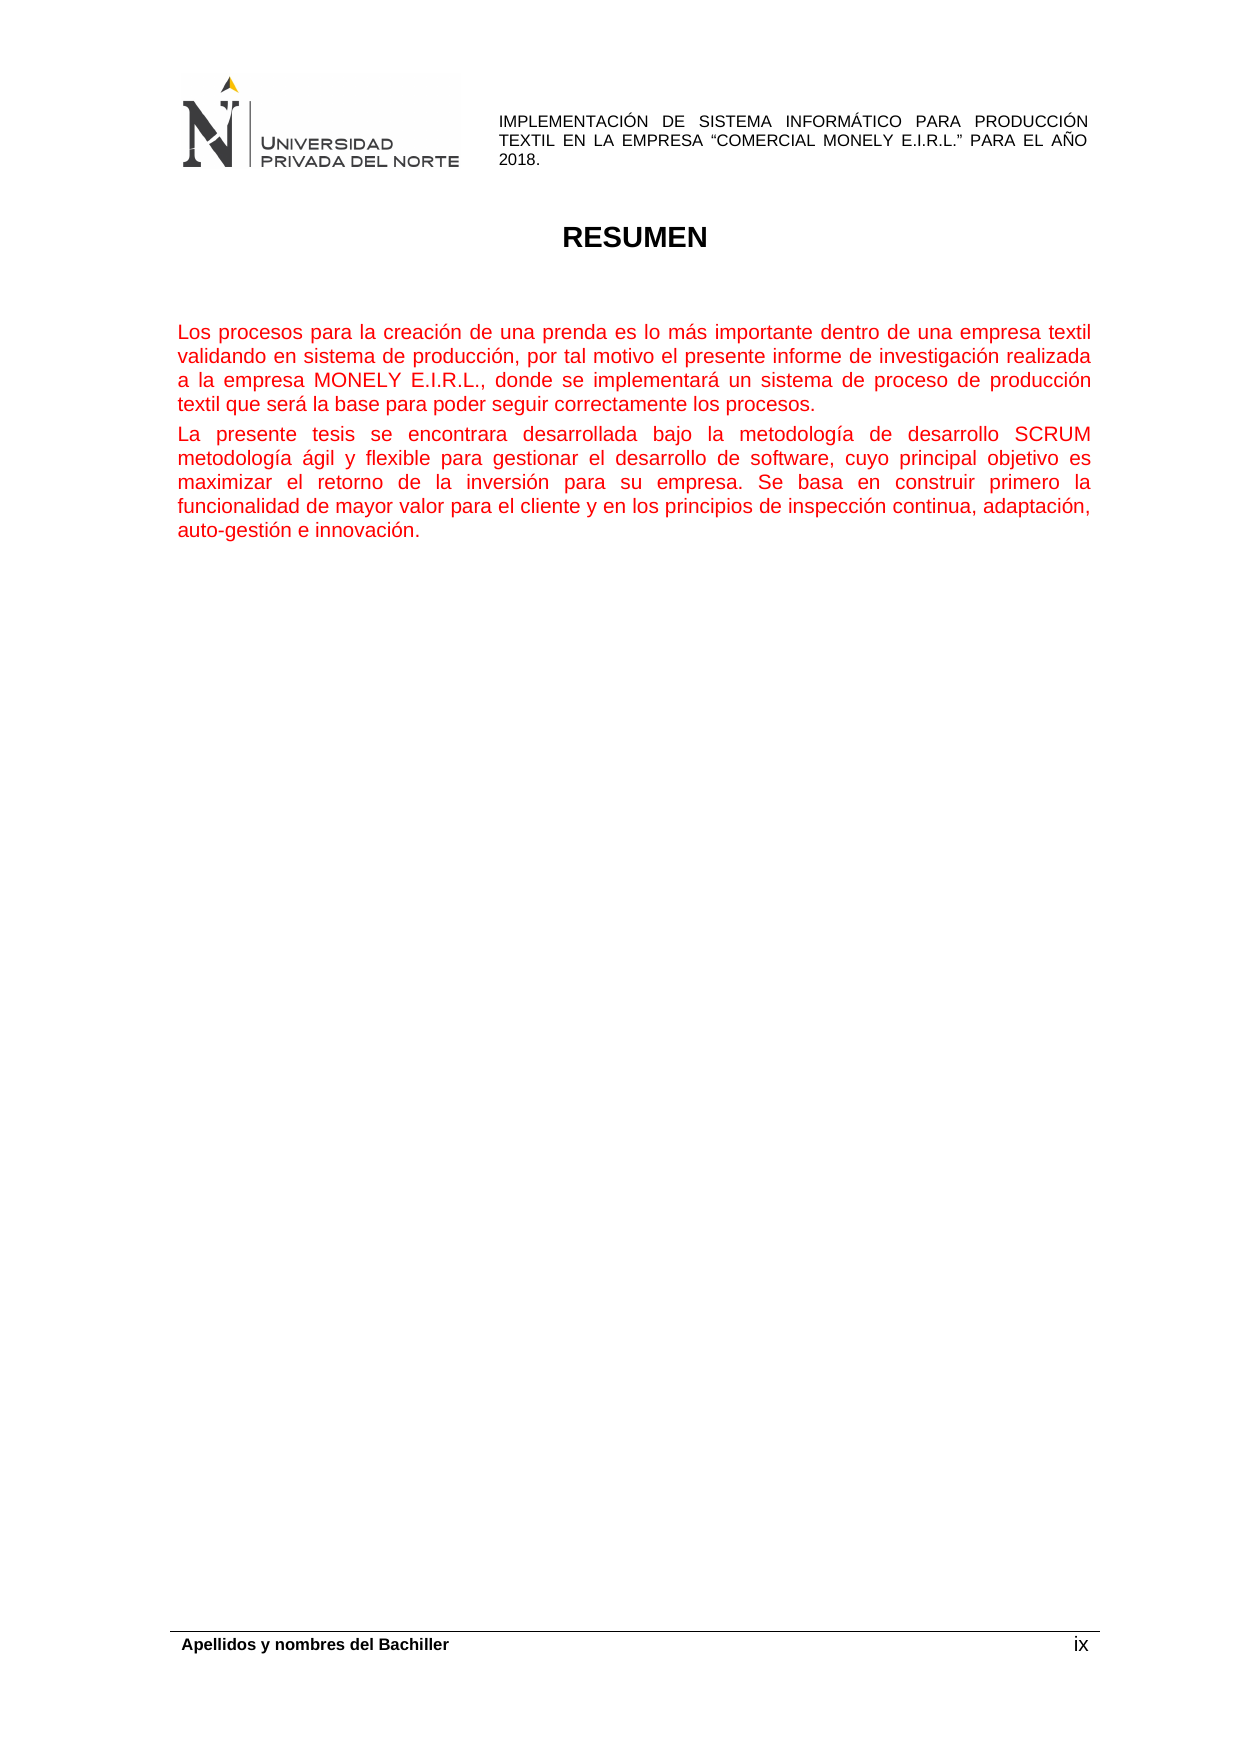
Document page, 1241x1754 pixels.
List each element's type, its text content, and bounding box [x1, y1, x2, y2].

text La presente tesis se encontrara desarrollada bajo la metodología de desarrollo SCRUM metodología ágil y flexible para gestionar el desarrollo de software, cuyo principal objetivo es maximizar el retorno de la inversión para su empresa. Se basa en construir primero la funcionalidad de mayor valor para el cliente y en los principios de inspección continua, adaptación, auto-gestión e innovación. [177, 422, 1092, 542]
picture [181, 73, 462, 169]
text Los procesos para la creación de una prenda es lo más importante dentro de una empresa textil validando en sistema de producción, por tal motivo el presente informe de investigación realizada a la empresa MONELY E.I.R.L., donde se implementará un sistema de proceso de producción textil que será la base para poder seguir correctamente los procesos. [177, 320, 1092, 416]
title RESUMEN [177, 220, 1092, 253]
